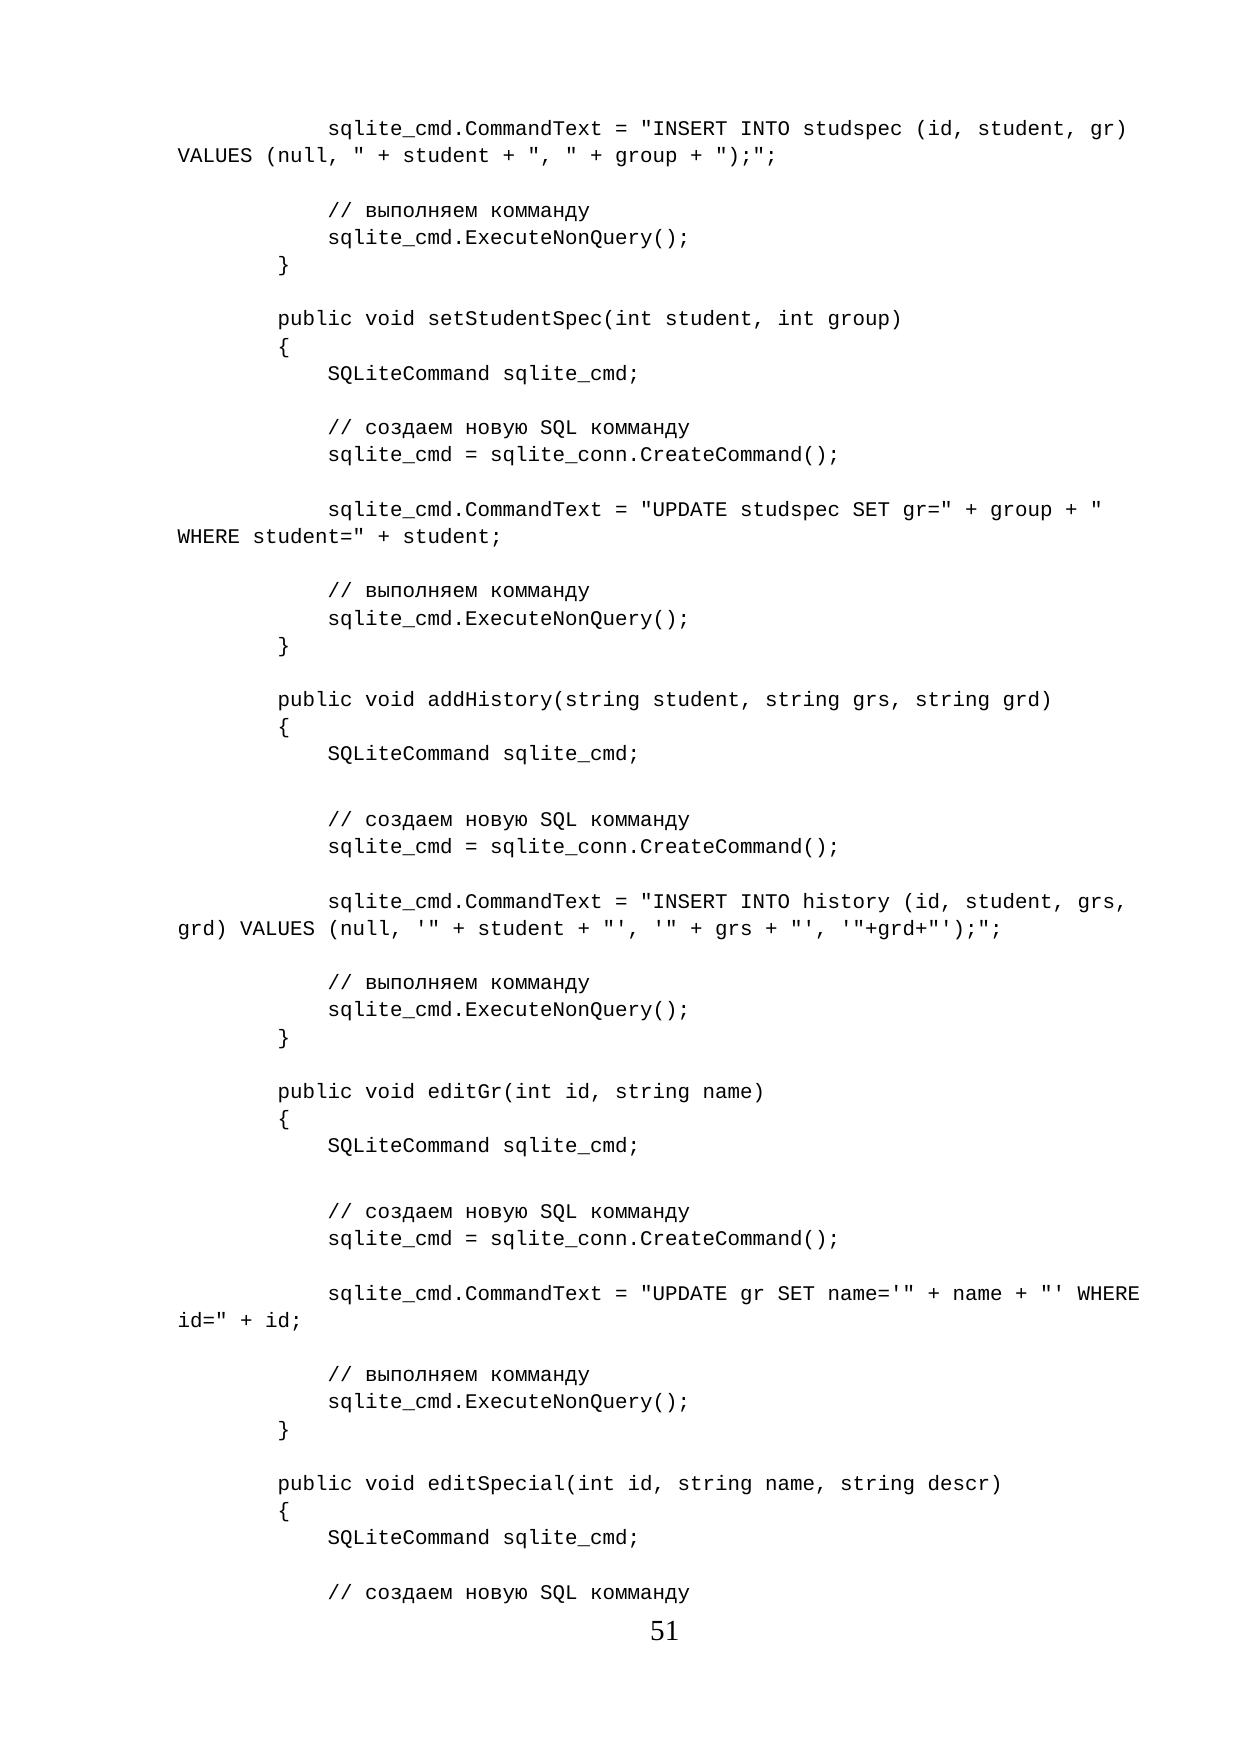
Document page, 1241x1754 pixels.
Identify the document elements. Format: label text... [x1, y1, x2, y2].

text // выполняем комманду [177, 972, 1152, 996]
text { [177, 1108, 1152, 1132]
text sqlite_cmd = sqlite_conn.CreateCommand(); [177, 1228, 1152, 1252]
text sqlite_cmd.ExecuteNonQuery(); [177, 1391, 1152, 1415]
text } [177, 1027, 1152, 1050]
text public void editGr(int id, string name) [177, 1081, 1152, 1105]
text SQLiteCommand sqlite_cmd; [177, 1135, 1152, 1159]
text SQLiteCommand sqlite_cmd; [177, 363, 1152, 386]
text // выполняем комманду [177, 1364, 1152, 1388]
text SQLiteCommand sqlite_cmd; [177, 743, 1152, 767]
text sqlite_cmd.ExecuteNonQuery(); [177, 607, 1152, 631]
text sqlite_cmd.CommandText = "INSERT INTO studspec (id, student, gr) VALUES (null, " + student + ", " + group + ");"; [177, 118, 1152, 169]
text public void addHistory(string student, string grs, string grd) [177, 689, 1152, 713]
text { [177, 716, 1152, 740]
text sqlite_cmd.ExecuteNonQuery(); [177, 227, 1152, 251]
text // создаем новую SQL комманду [177, 417, 1152, 441]
text sqlite_cmd = sqlite_conn.CreateCommand(); [177, 444, 1152, 468]
text sqlite_cmd.CommandText = "INSERT INTO history (id, student, grs, grd) VALUES (null, '" + student + "', '" + grs + "', '"+grd+"');"; [177, 891, 1152, 942]
text // выполняем комманду [177, 200, 1152, 223]
text { [177, 336, 1152, 359]
text } [177, 1419, 1152, 1442]
text } [177, 254, 1152, 278]
text } [177, 635, 1152, 658]
text // создаем новую SQL комманду [177, 809, 1152, 833]
text public void editSpecial(int id, string name, string descr) [177, 1473, 1152, 1497]
text sqlite_cmd.CommandText = "UPDATE studspec SET gr=" + group + " WHERE student=" + student; [177, 499, 1152, 549]
text SQLiteCommand sqlite_cmd; [177, 1527, 1152, 1551]
text sqlite_cmd = sqlite_conn.CreateCommand(); [177, 836, 1152, 860]
text { [177, 1500, 1152, 1524]
text // выполняем комманду [177, 580, 1152, 604]
text sqlite_cmd.CommandText = "UPDATE gr SET name='" + name + "' WHERE id=" + id; [177, 1283, 1152, 1333]
text sqlite_cmd.ExecuteNonQuery(); [177, 999, 1152, 1023]
text // создаем новую SQL комманду [177, 1582, 1152, 1605]
text // создаем новую SQL комманду [177, 1201, 1152, 1225]
text public void setStudentSpec(int student, int group) [177, 308, 1152, 332]
